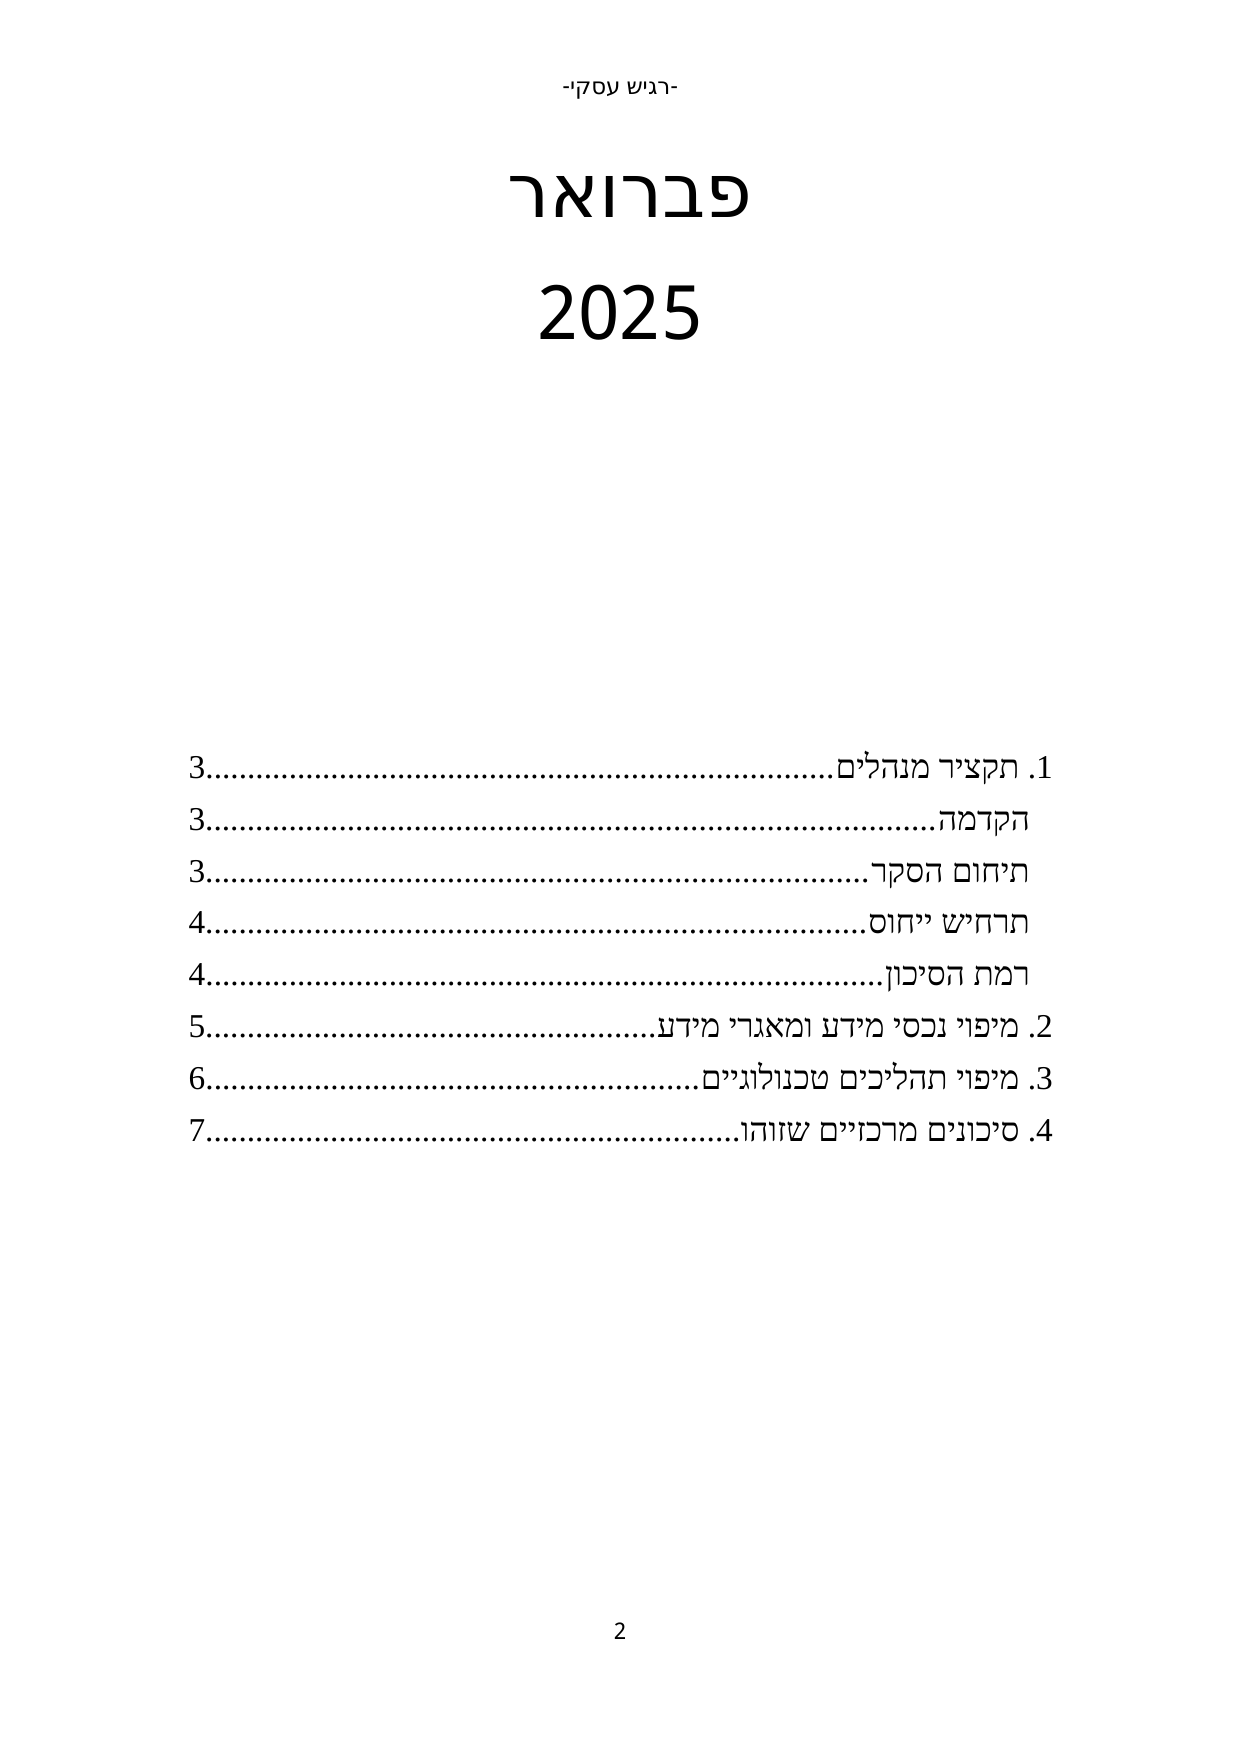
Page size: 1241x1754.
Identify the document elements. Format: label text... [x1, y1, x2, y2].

text 2025 [187, 272, 1053, 370]
text פברואר [187, 150, 1053, 248]
